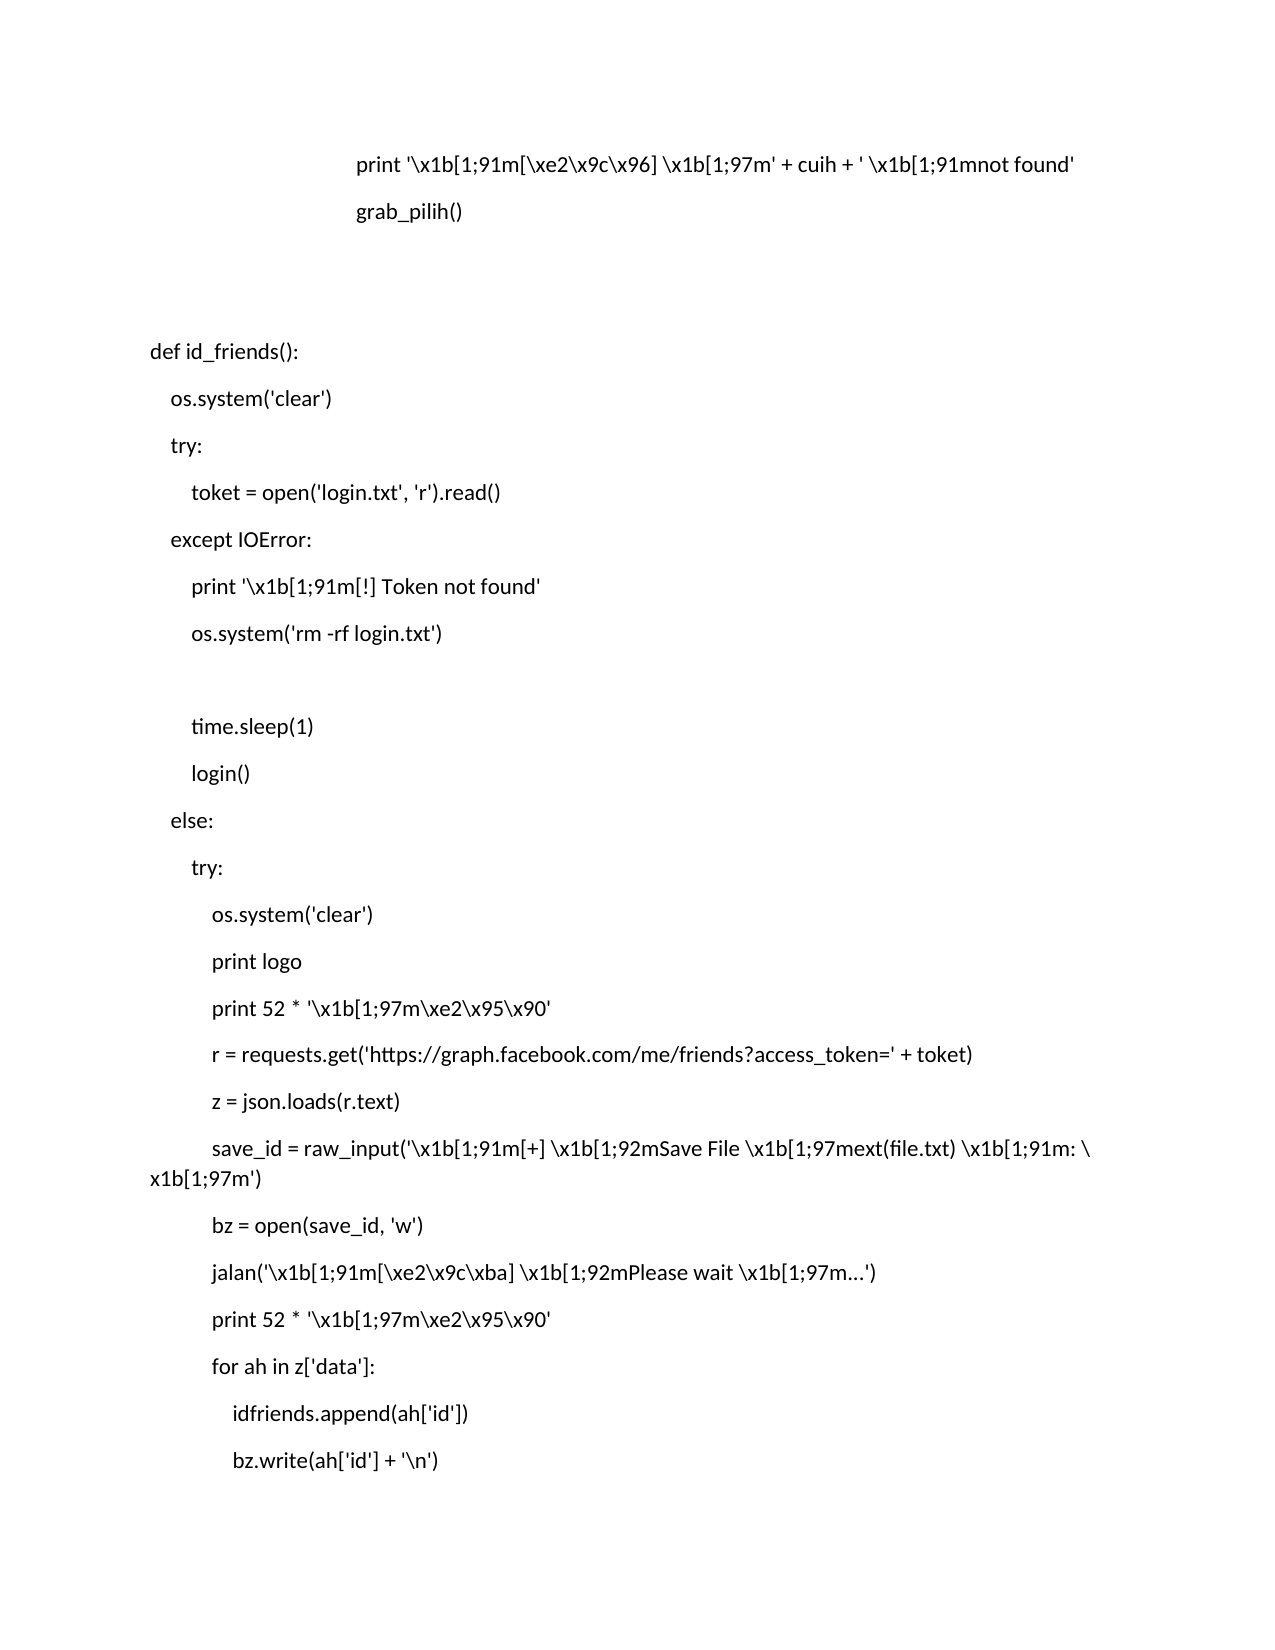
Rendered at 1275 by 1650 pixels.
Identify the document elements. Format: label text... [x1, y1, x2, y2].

text grab_pilih() [150, 197, 1125, 225]
text os.system('clear') [150, 384, 1125, 412]
text print 52 * '\x1b[1;97m\xe2\x95\x90' [150, 994, 1125, 1022]
text os.system('clear') [150, 900, 1125, 928]
text print '\x1b[1;91m[\xe2\x9c\x96] \x1b[1;97m' + cuih + ' \x1b[1;91mnot found' [150, 150, 1125, 178]
text else: [150, 806, 1125, 834]
text time.sleep(1) [150, 712, 1125, 741]
text bz = open(save_id, 'w') [150, 1211, 1125, 1239]
text z = json.loads(r.text) [150, 1087, 1125, 1116]
text except IOError: [150, 525, 1125, 553]
text try: [150, 431, 1125, 459]
text os.system('rm -rf login.txt') [150, 619, 1125, 647]
text login() [150, 759, 1125, 787]
text r = requests.get('https://graph.facebook.com/me/friends?access_token=' + toket) [150, 1041, 1125, 1069]
text print logo [150, 947, 1125, 975]
text jalan('\x1b[1;91m[\xe2\x9c\xba] \x1b[1;92mPlease wait \x1b[1;97m...') [150, 1258, 1125, 1286]
text def id_friends(): [150, 337, 1125, 366]
text bz.write(ah['id'] + '\n') [150, 1446, 1125, 1474]
text print 52 * '\x1b[1;97m\xe2\x95\x90' [150, 1305, 1125, 1333]
text save_id = raw_input('\x1b[1;91m[+] \x1b[1;92mSave File \x1b[1;97mext(file.txt) \x1b[1;91m: \x1b[1;97m') [150, 1134, 1125, 1193]
text print '\x1b[1;91m[!] Token not found' [150, 572, 1125, 600]
text idfriends.append(ah['id']) [150, 1399, 1125, 1427]
text toket = open('login.txt', 'r').read() [150, 478, 1125, 506]
text try: [150, 853, 1125, 881]
text for ah in z['data']: [150, 1352, 1125, 1380]
